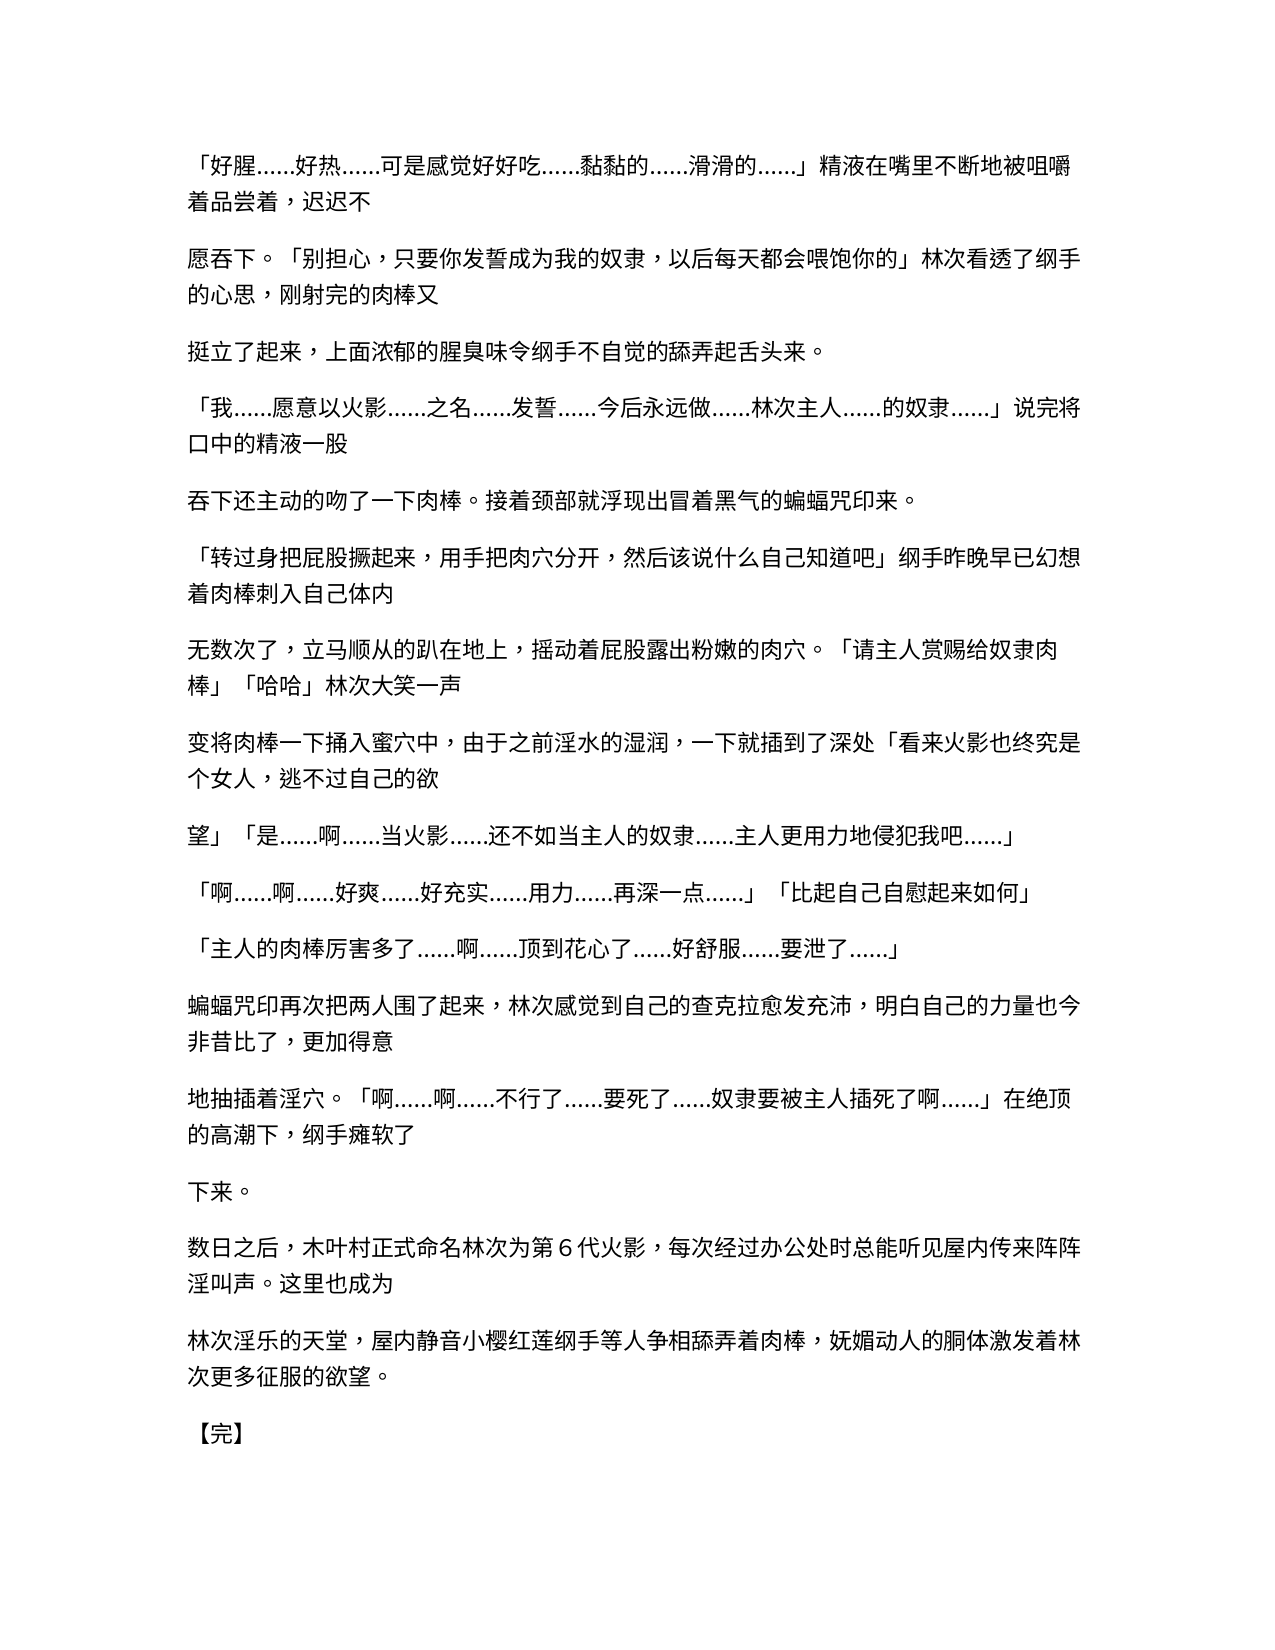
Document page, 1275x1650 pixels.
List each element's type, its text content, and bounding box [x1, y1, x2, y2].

text 望」「是……啊……当火影……还不如当主人的奴隶……主人更用力地侵犯我吧……」 [187, 820, 1087, 851]
text 无数次了，立马顺从的趴在地上，摇动着屁股露出粉嫩的肉穴。「请主人赏赐给奴隶肉棒」「哈哈」林次大笑一声 [187, 634, 1087, 702]
text 地抽插着淫穴。「啊……啊……不行了……要死了……奴隶要被主人插死了啊……」在绝顶的高潮下，纲手瘫软了 [187, 1083, 1087, 1150]
text 【完】 [187, 1418, 1087, 1449]
text 林次淫乐的天堂，屋内静音小樱红莲纲手等人争相舔弄着肉棒，妩媚动人的胴体激发着林次更多征服的欲望。 [187, 1325, 1087, 1392]
text 愿吞下。「别担心，只要你发誓成为我的奴隶，以后每天都会喂饱你的」林次看透了纲手的心思，刚射完的肉棒又 [187, 243, 1087, 310]
text 「啊……啊……好爽……好充实……用力……再深一点……」「比起自己自慰起来如何」 [187, 877, 1087, 908]
text 蝙蝠咒印再次把两人围了起来，林次感觉到自己的查克拉愈发充沛，明白自己的力量也今非昔比了，更加得意 [187, 990, 1087, 1057]
text 吞下还主动的吻了一下肉棒。接着颈部就浮现出冒着黑气的蝙蝠咒印来。 [187, 485, 1087, 516]
text 「好腥……好热……可是感觉好好吃……黏黏的……滑滑的……」精液在嘴里不断地被咀嚼着品尝着，迟迟不 [187, 150, 1087, 217]
text 变将肉棒一下捅入蜜穴中，由于之前淫水的湿润，一下就插到了深处「看来火影也终究是个女人，逃不过自己的欲 [187, 727, 1087, 794]
text 「我……愿意以火影……之名……发誓……今后永远做……林次主人……的奴隶……」说完将口中的精液一股 [187, 392, 1087, 459]
text 数日之后，木叶村正式命名林次为第６代火影，每次经过办公处时总能听见屋内传来阵阵淫叫声。这里也成为 [187, 1232, 1087, 1299]
text 下来。 [187, 1176, 1087, 1207]
text 挺立了起来，上面浓郁的腥臭味令纲手不自觉的舔弄起舌头来。 [187, 335, 1087, 367]
text 「转过身把屁股撅起来，用手把肉穴分开，然后该说什么自己知道吧」纲手昨晚早已幻想着肉棒刺入自己体内 [187, 542, 1087, 609]
text 「主人的肉棒厉害多了……啊……顶到花心了……好舒服……要泄了……」 [187, 933, 1087, 964]
